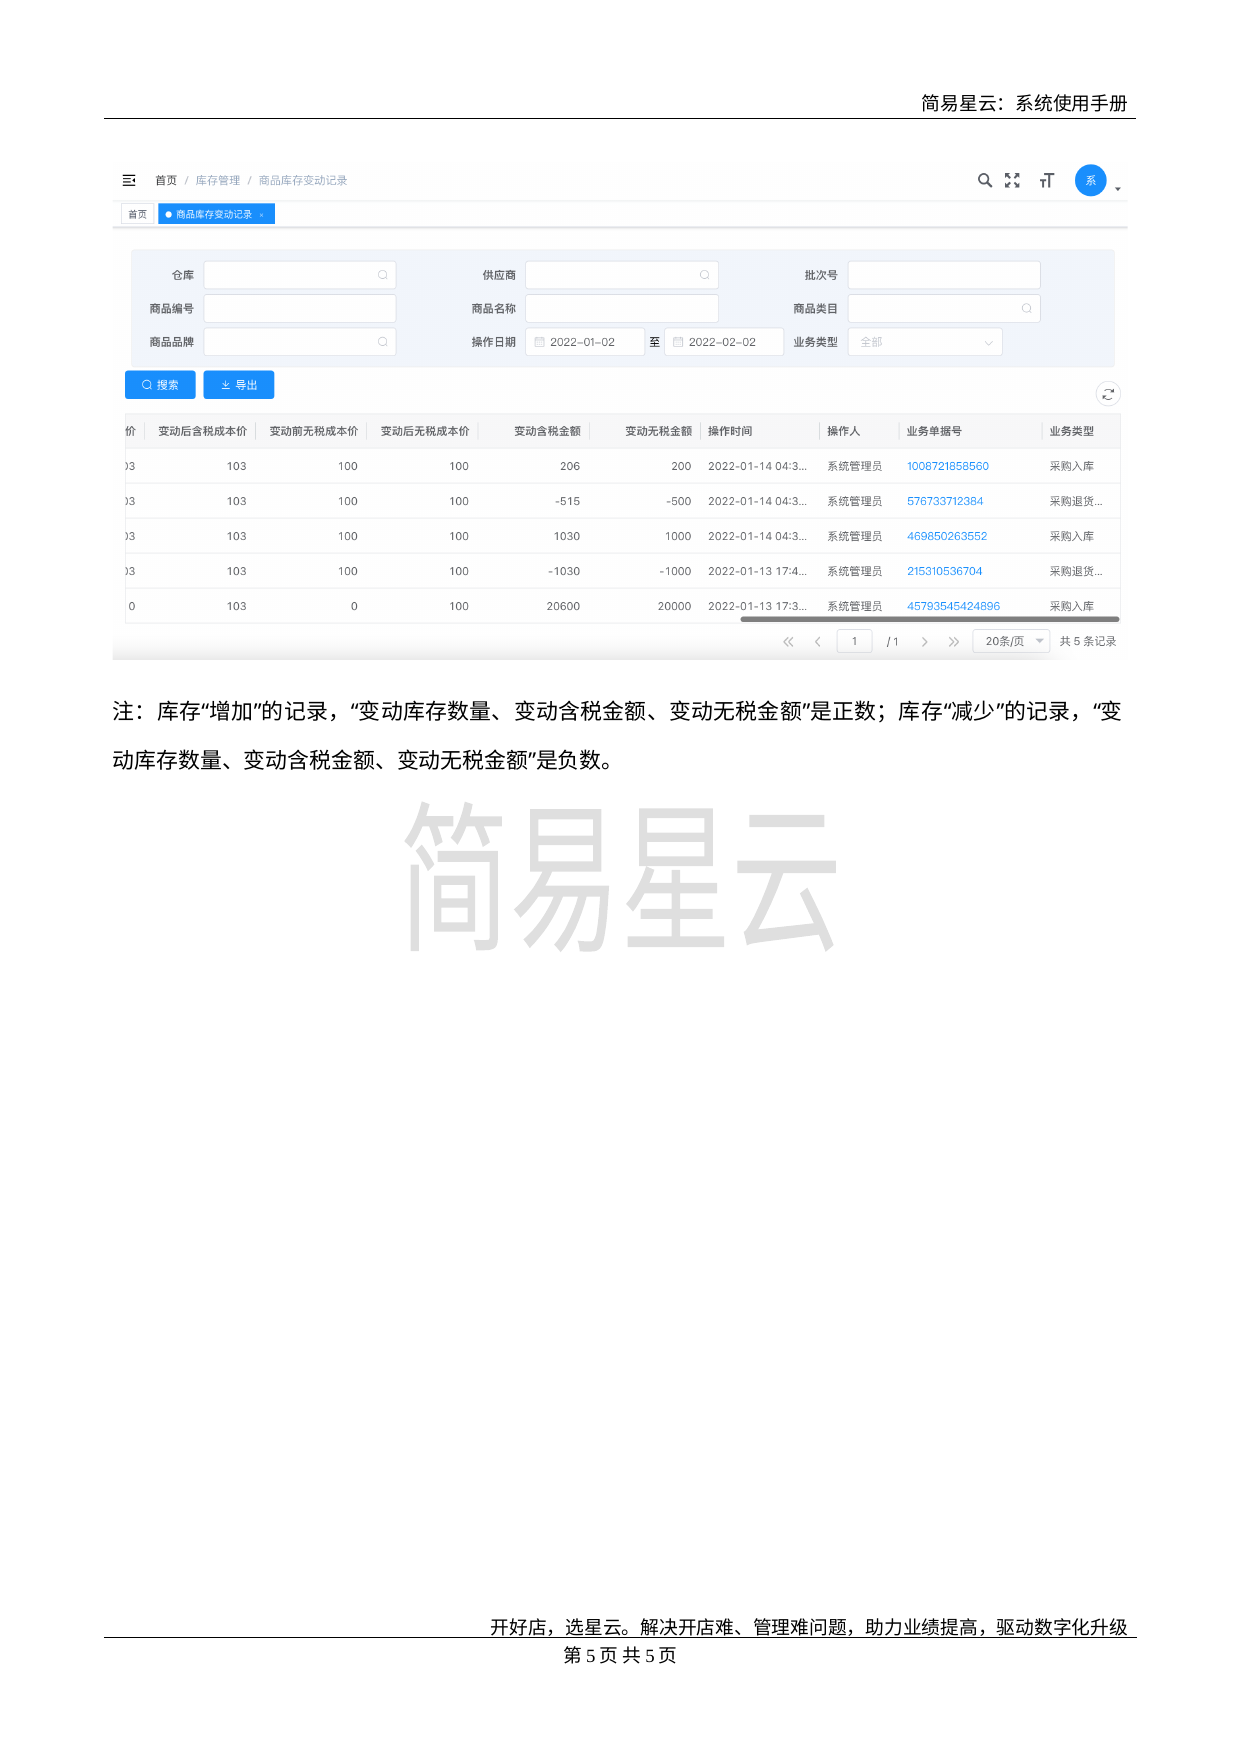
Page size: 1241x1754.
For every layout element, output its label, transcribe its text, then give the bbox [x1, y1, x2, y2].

text 注：库存“增加”的记录，“变动库存数量、变动含税金额、变动无税金额”是正数；库存“减少”的记录，“变动库存数量、变动含税金额、变动无税金额”是负数。 [112, 694, 1128, 776]
picture [112, 162, 1128, 660]
